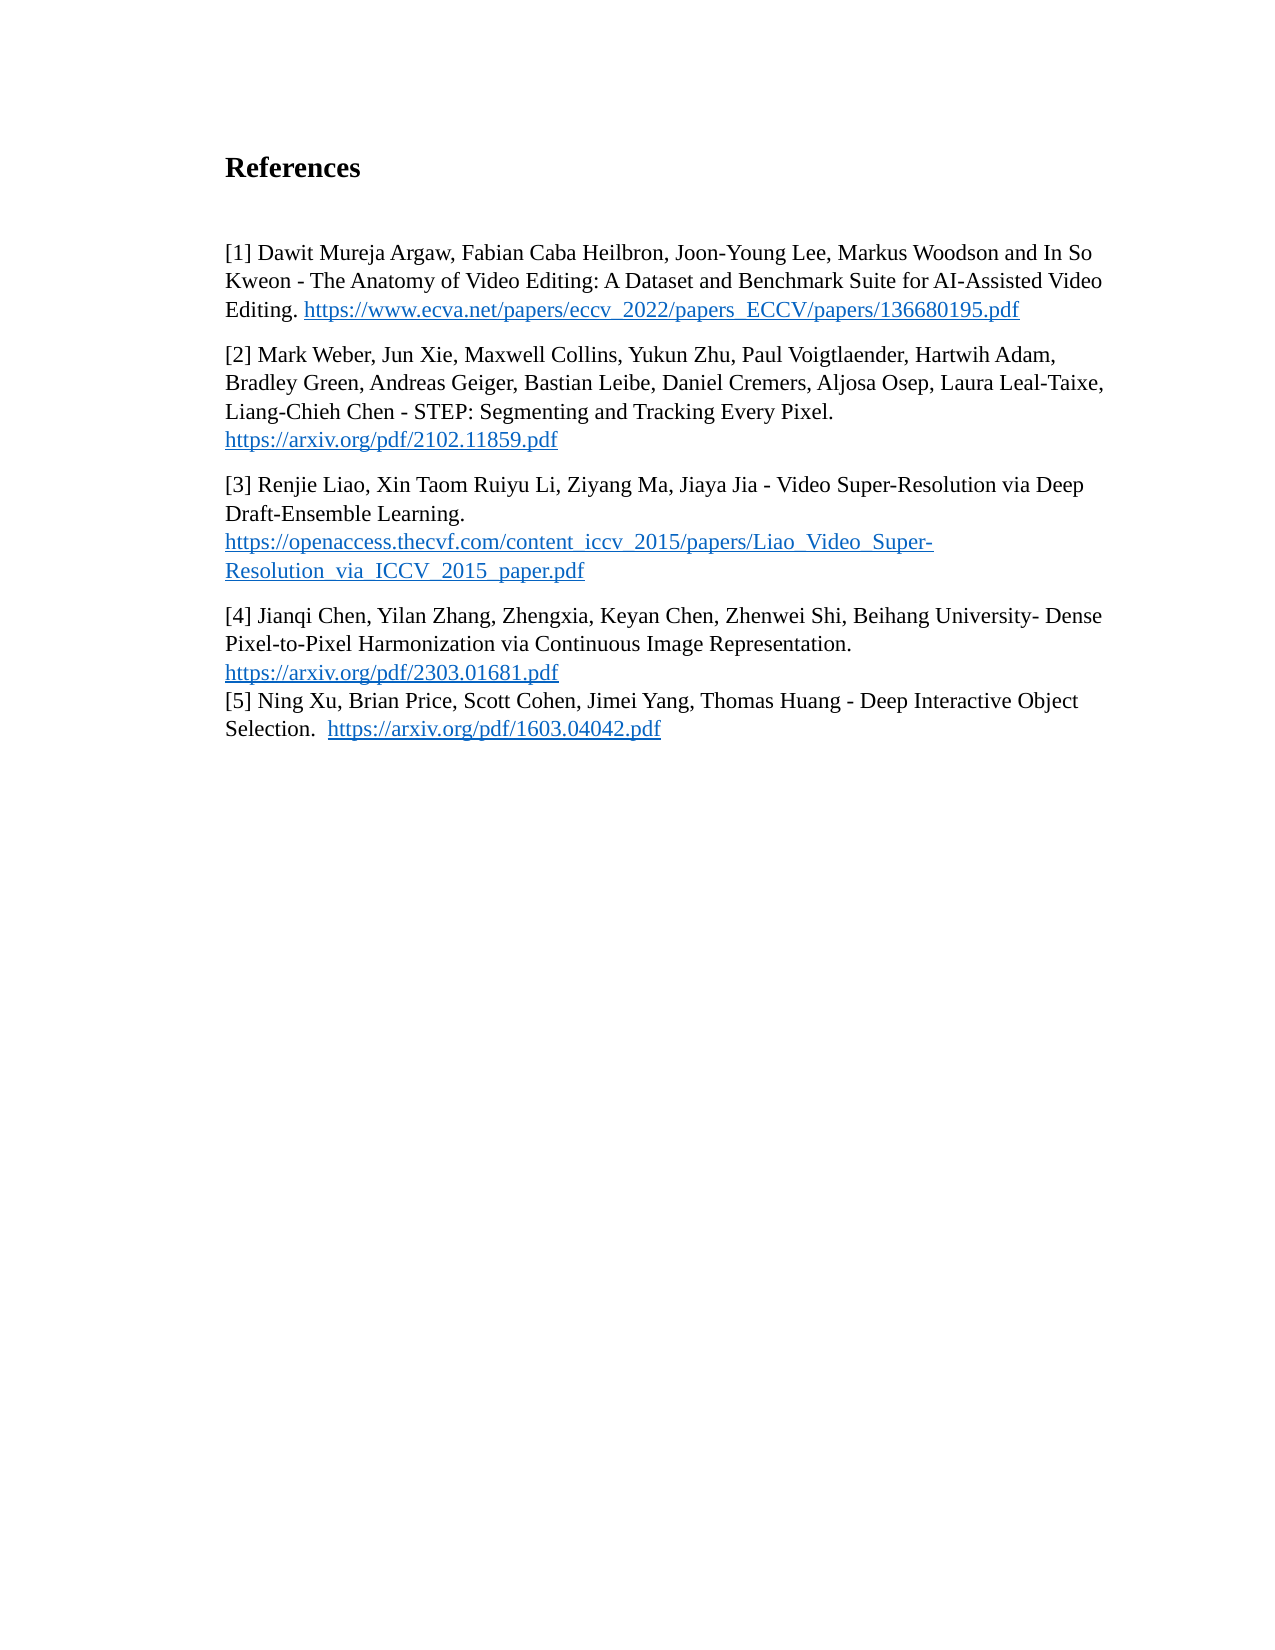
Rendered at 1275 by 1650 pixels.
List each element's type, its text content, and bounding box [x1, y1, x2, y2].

list [5] Ning Xu, Brian Price, Scott Cohen, Jimei Yang, Thomas Huang - Deep Interactive Object Selection. https://arxiv.org/pdf/1603.04042.pdf [225, 687, 1125, 742]
text [3] Renjie Liao, Xin Taom Ruiyu Li, Ziyang Ma, Jiaya Jia - Video Super-Resolution via Deep Draft-Ensemble Learning. https://openaccess.thecvf.com/content_iccv_2015/papers/Liao_Video_Super-Resolution_via_ICCV_2015_paper.pdf [225, 471, 1125, 583]
list References [225, 150, 1125, 183]
list [4] Jianqi Chen, Yilan Zhang, Zhengxia, Keyan Chen, Zhenwei Shi, Beihang University- Dense Pixel-to-Pixel Harmonization via Continuous Image Representation. https://arxiv.org/pdf/2303.01681.pdf [225, 602, 1125, 685]
text [2] Mark Weber, Jun Xie, Maxwell Collins, Yukun Zhu, Paul Voigtlaender, Hartwih Adam, Bradley Green, Andreas Geiger, Bastian Leibe, Daniel Cremers, Aljosa Osep, Laura Leal-Taixe, Liang-Chieh Chen - STEP: Segmenting and Tracking Every Pixel. https://arxiv.org/pdf/2102.11859.pdf [225, 341, 1125, 453]
text [1] Dawit Mureja Argaw, Fabian Caba Heilbron, Joon-Young Lee, Markus Woodson and In So Kweon - The Anatomy of Video Editing: A Dataset and Benchmark Suite for AI-Assisted Video Editing. https://www.ecva.net/papers/eccv_2022/papers_ECCV/papers/136680195.pdf [225, 239, 1125, 322]
